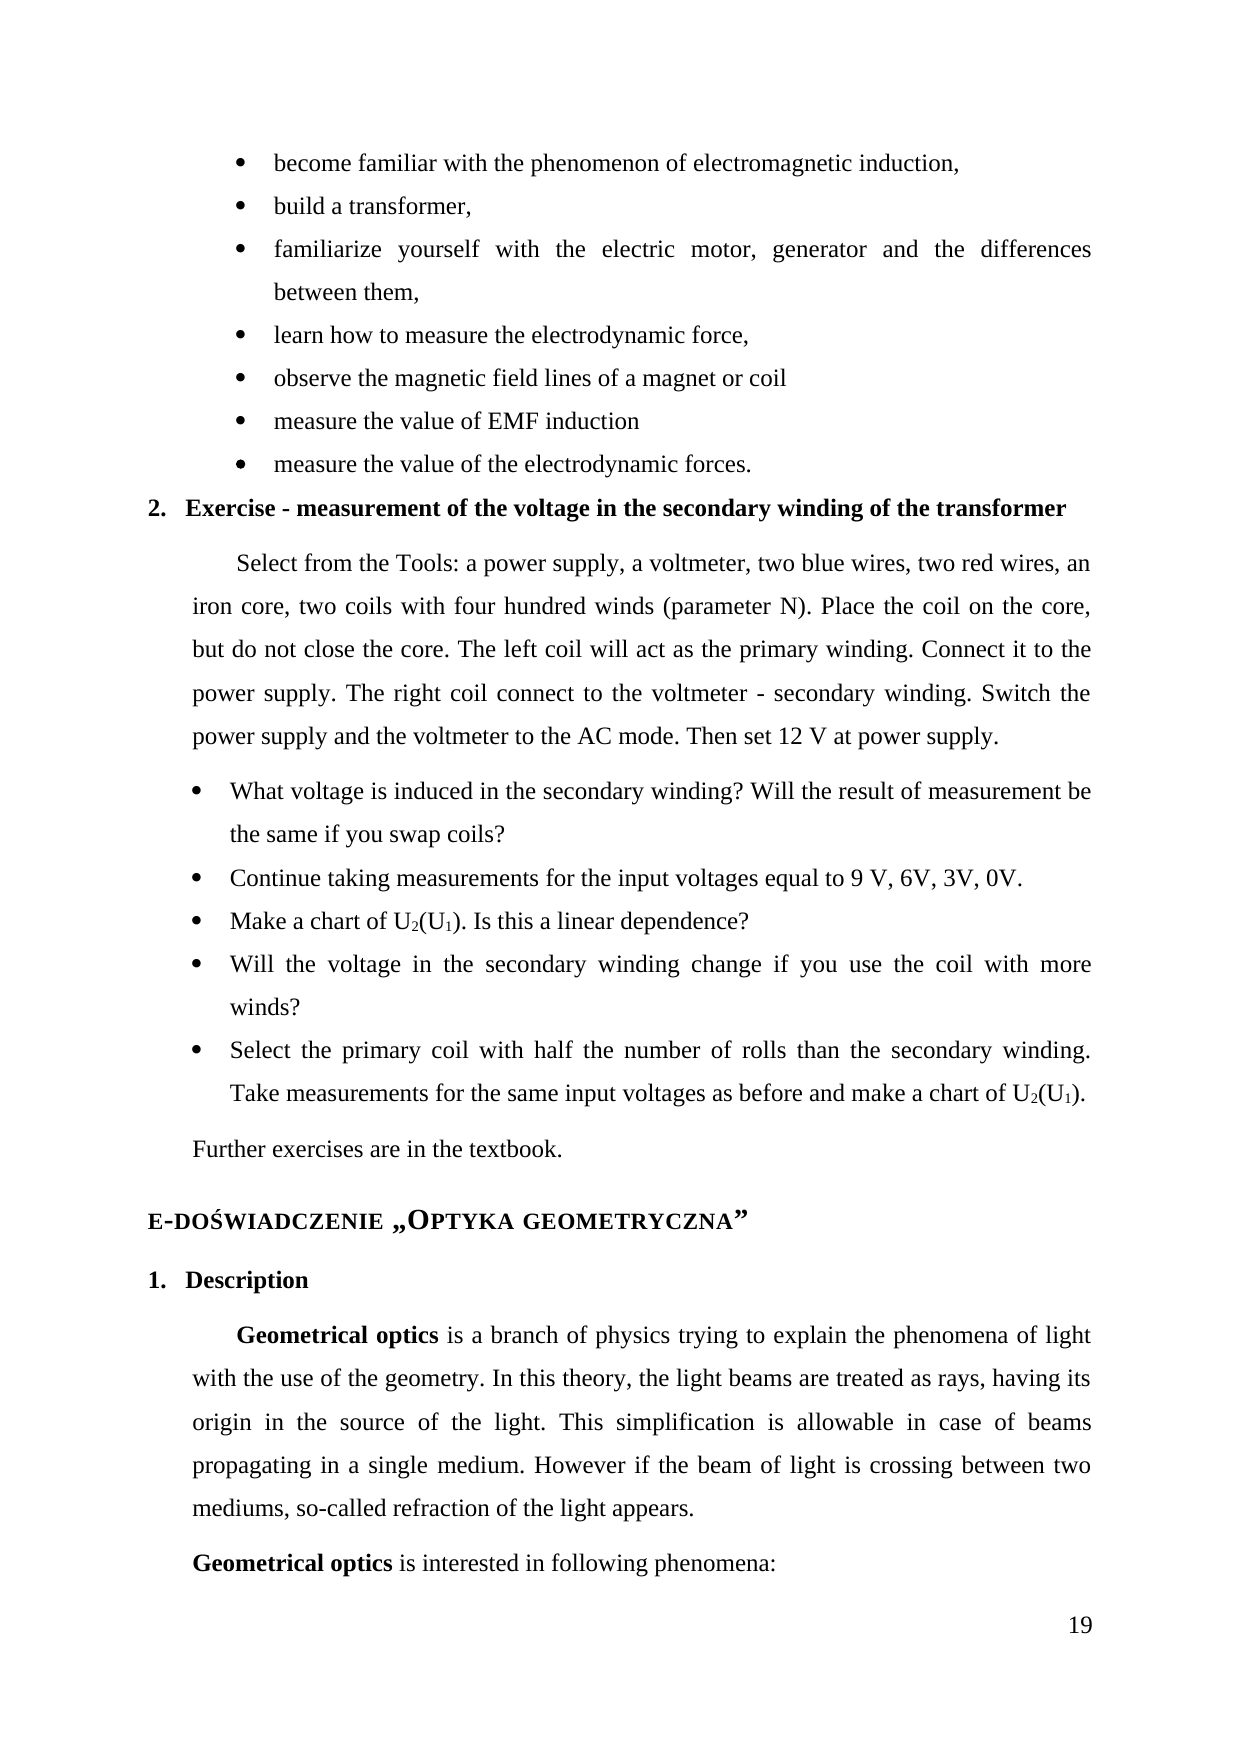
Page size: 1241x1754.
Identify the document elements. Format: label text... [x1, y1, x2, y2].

text Geometrical optics is a branch of physics trying to explain the phenomena of light with the use of the geometry. In this theory, the light beams are treated as rays, having its origin in the source of the light. This simplification is allowable in case of beams propagating in a single medium. However if the beam of light is crossing between two mediums, so-called refraction of the light appears. [192, 1320, 1093, 1522]
text Further exercises are in the textbook. [192, 1134, 1093, 1163]
text Select from the Tools: a power supply, a voltmeter, two blue wires, two red wires, an iron core, two coils with four hundred winds (parameter N). Place the coil on the core, but do not close the core. The left coil will act as the primary winding. Connect it to the power supply. The right coil connect to the voltmeter - secondary winding. Switch the power supply and the voltmeter to the AC mode. Then set 12 V at power supply. [192, 548, 1093, 749]
text e-doświadczenie „Optyka geometryczna” [148, 1202, 1093, 1236]
list measure the value of the electrodynamic forces. [236, 449, 1093, 478]
list Make a chart of U2(U1). Is this a linear dependence? [192, 906, 1093, 934]
list measure the value of EMF induction [236, 406, 1093, 435]
list become familiar with the phenomenon of electromagnetic induction, [236, 148, 1093, 176]
list Exercise - measurement of the voltage in the secondary winding of the transformer [148, 493, 1093, 521]
list Select the primary coil with half the number of rolls than the secondary winding. Take measurements for the same input voltages as before and make a chart of U2(U1). [192, 1035, 1093, 1107]
list What voltage is induced in the secondary winding? Will the result of measurement be the same if you swap coils? [192, 776, 1093, 848]
list observe the magnetic field lines of a magnet or coil [236, 363, 1093, 392]
list learn how to measure the electrodynamic force, [236, 320, 1093, 349]
list Continue taking measurements for the input voltages equal to 9 V, 6V, 3V, 0V. [192, 863, 1093, 891]
list Description [148, 1265, 1093, 1293]
list familiarize yourself with the electric motor, generator and the differences between them, [236, 234, 1093, 306]
text Geometrical optics is interested in following phenomena: [192, 1548, 1093, 1577]
list build a transformer, [236, 191, 1093, 219]
list Will the voltage in the secondary winding change if you use the coil with more winds? [192, 949, 1093, 1021]
